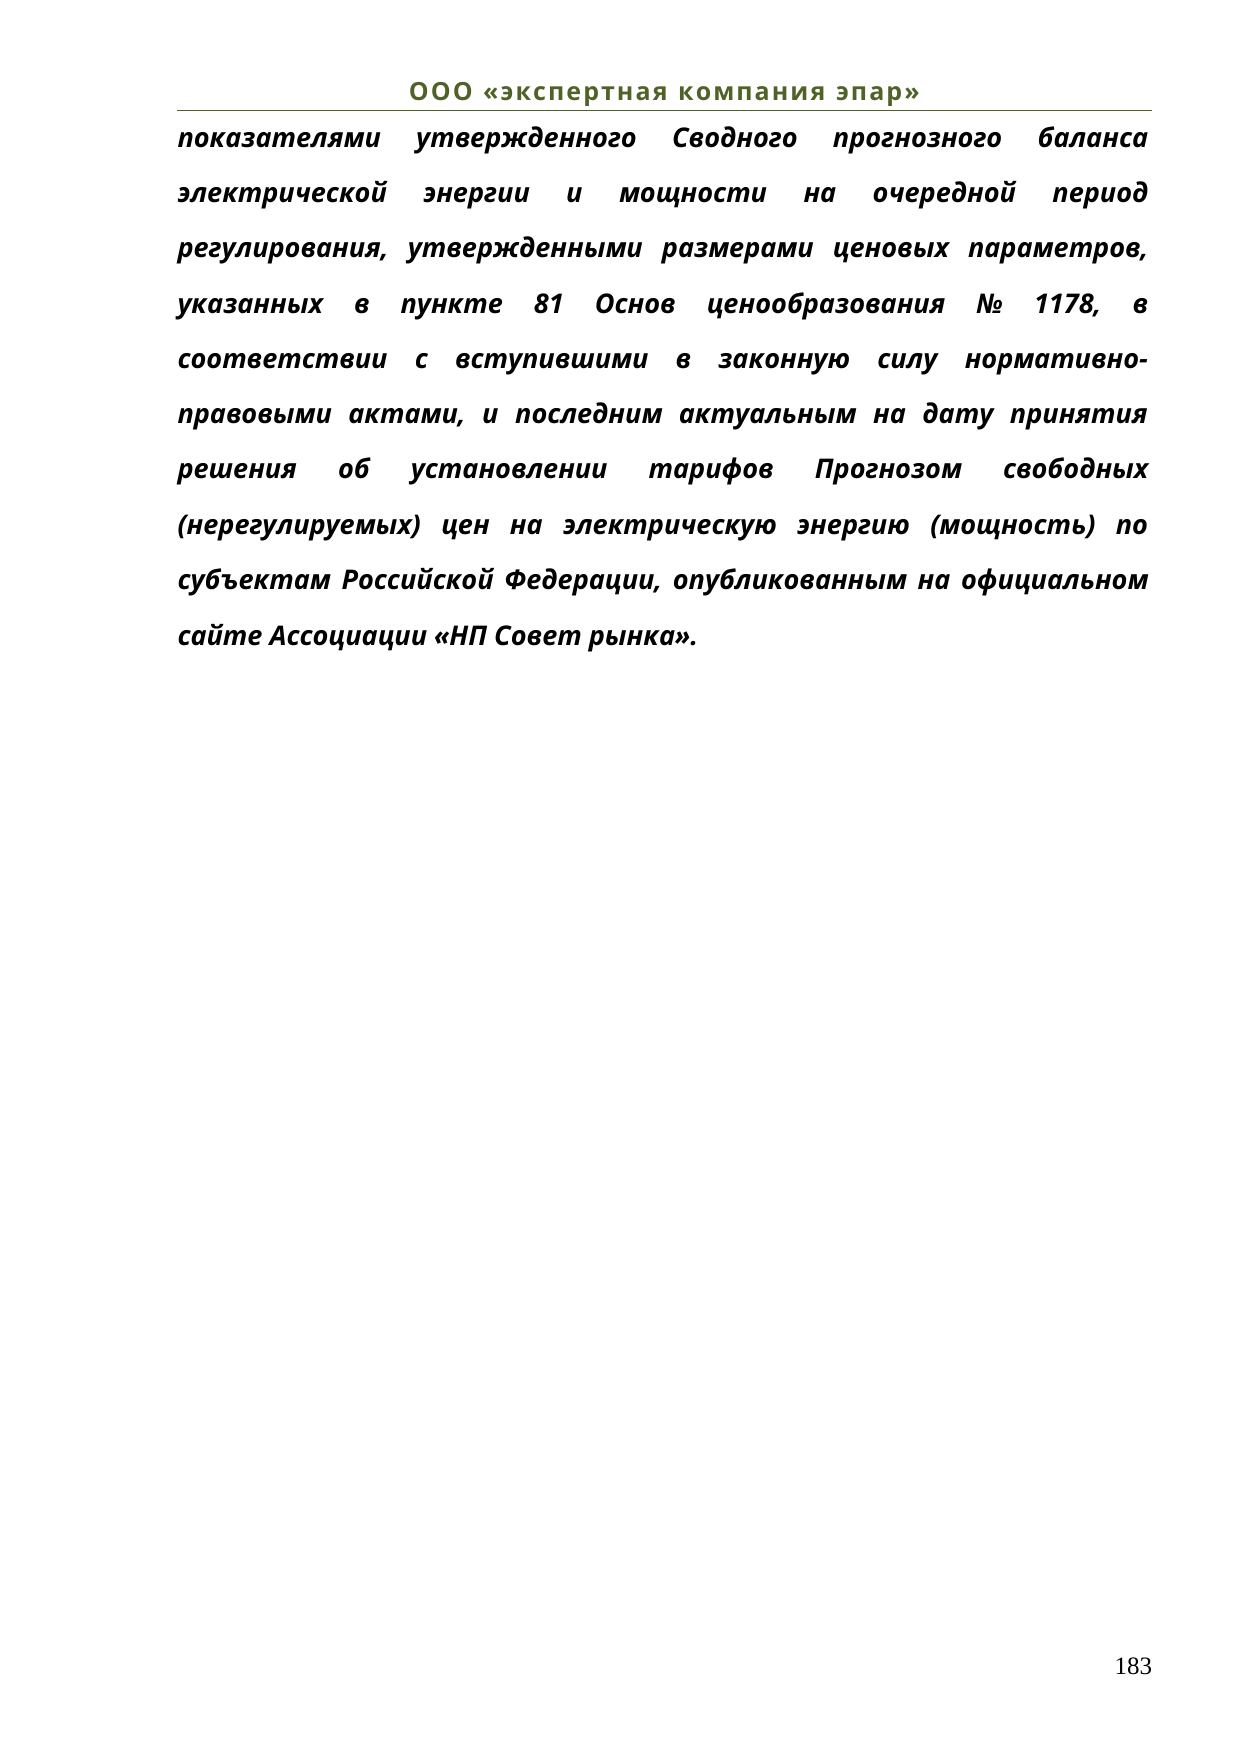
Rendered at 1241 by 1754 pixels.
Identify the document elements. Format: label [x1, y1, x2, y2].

text [177, 118, 1152, 653]
